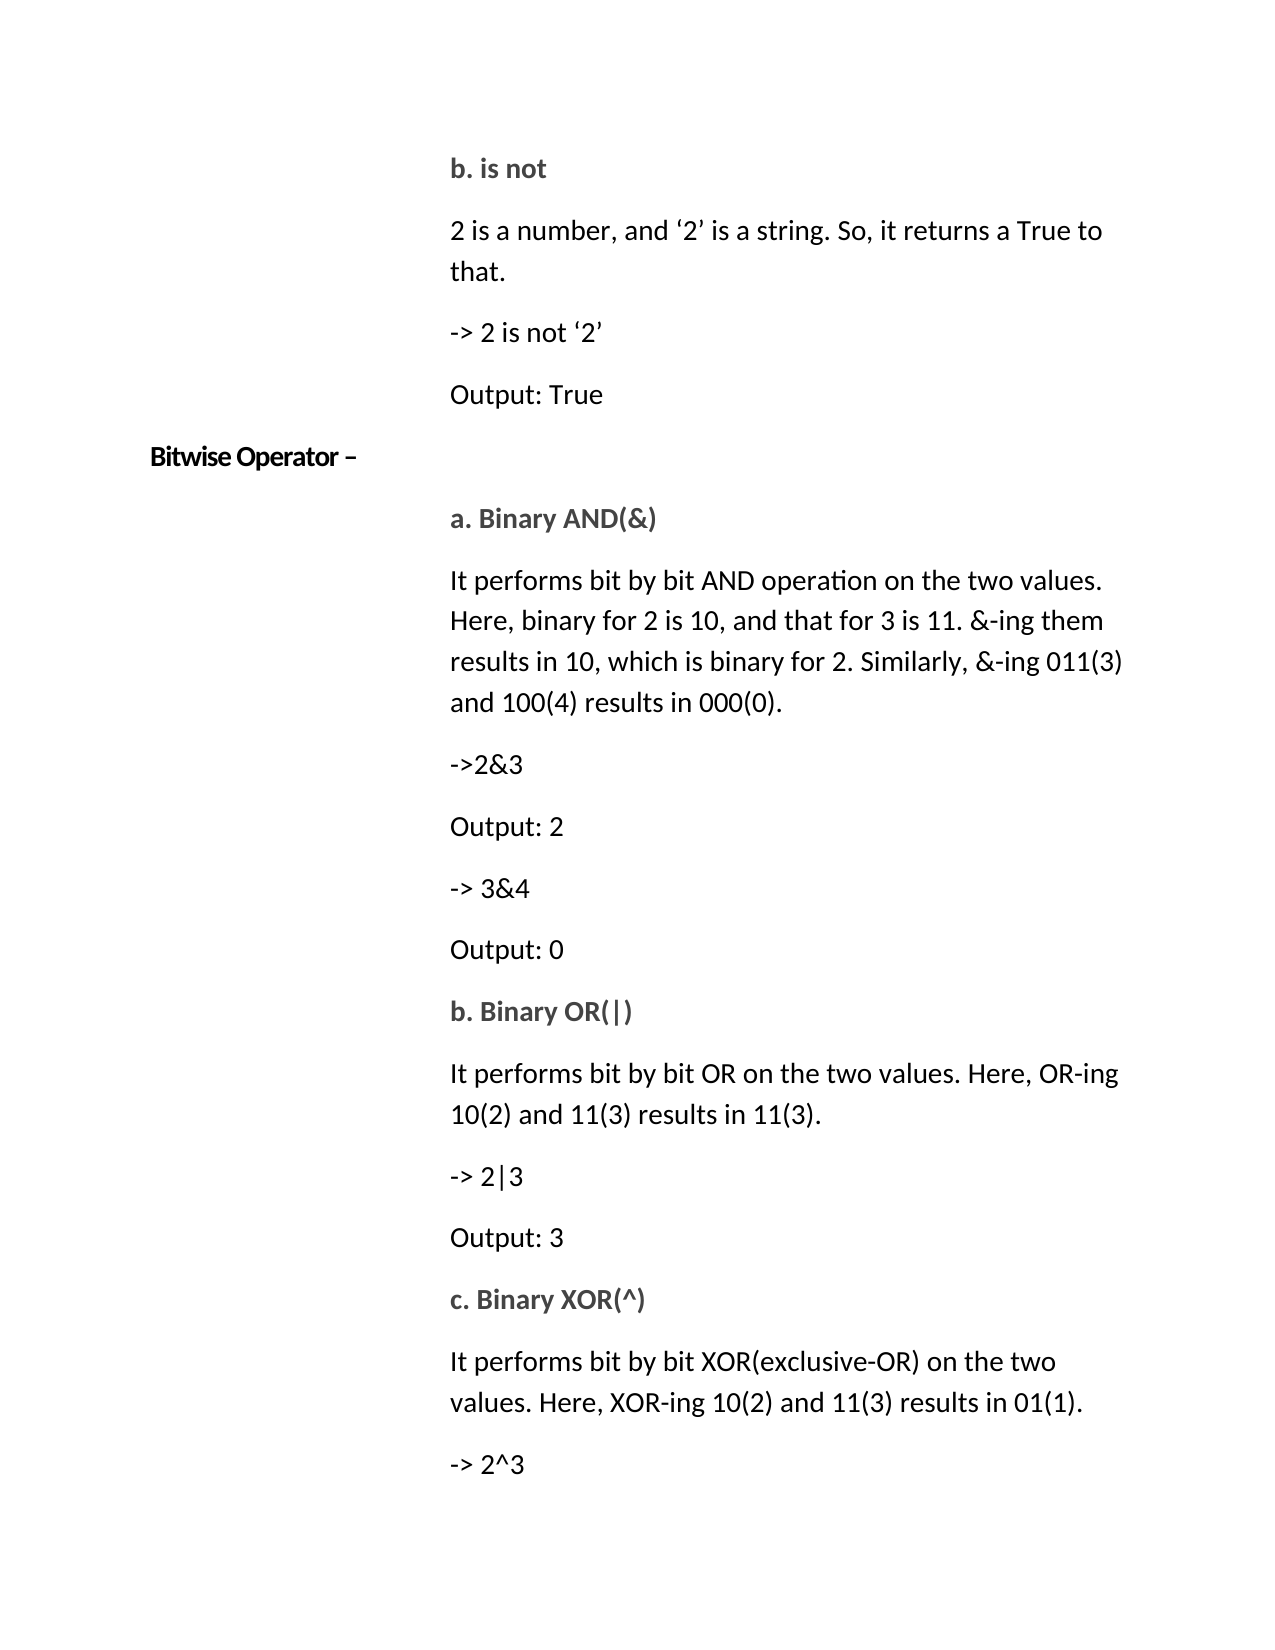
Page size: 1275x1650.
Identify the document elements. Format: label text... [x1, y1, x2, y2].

text Output: True [450, 376, 1125, 412]
text b. is not [450, 150, 1125, 186]
text It performs bit by bit OR on the two values. Here, OR-ing 10(2) and 11(3) results in 11(3). [450, 1055, 1125, 1132]
text ->2&3 [450, 746, 1125, 782]
text b. Binary OR(|) [450, 993, 1125, 1029]
text Output: 2 [450, 808, 1125, 843]
text 2 is a number, and ‘2’ is a string. So, it returns a True to that. [450, 212, 1125, 288]
text -> 2 is not ‘2’ [450, 314, 1125, 350]
text Bitwise Operator – [150, 438, 1125, 474]
text -> 3&4 [450, 870, 1125, 905]
text Output: 3 [450, 1219, 1125, 1255]
text Output: 0 [450, 931, 1125, 967]
text c. Binary XOR(^) [450, 1281, 1125, 1317]
text a. Binary AND(&) [450, 500, 1125, 535]
text -> 2|3 [450, 1158, 1125, 1193]
text It performs bit by bit XOR(exclusive-OR) on the two values. Here, XOR-ing 10(2) and 11(3) results in 01(1). [450, 1343, 1125, 1419]
text -> 2^3 [450, 1446, 1125, 1481]
text It performs bit by bit AND operation on the two values. Here, binary for 2 is 10, and that for 3 is 11. &-ing them results in 10, which is binary for 2. Similarly, &-ing 011(3) and 100(4) results in 000(0). [450, 562, 1125, 720]
